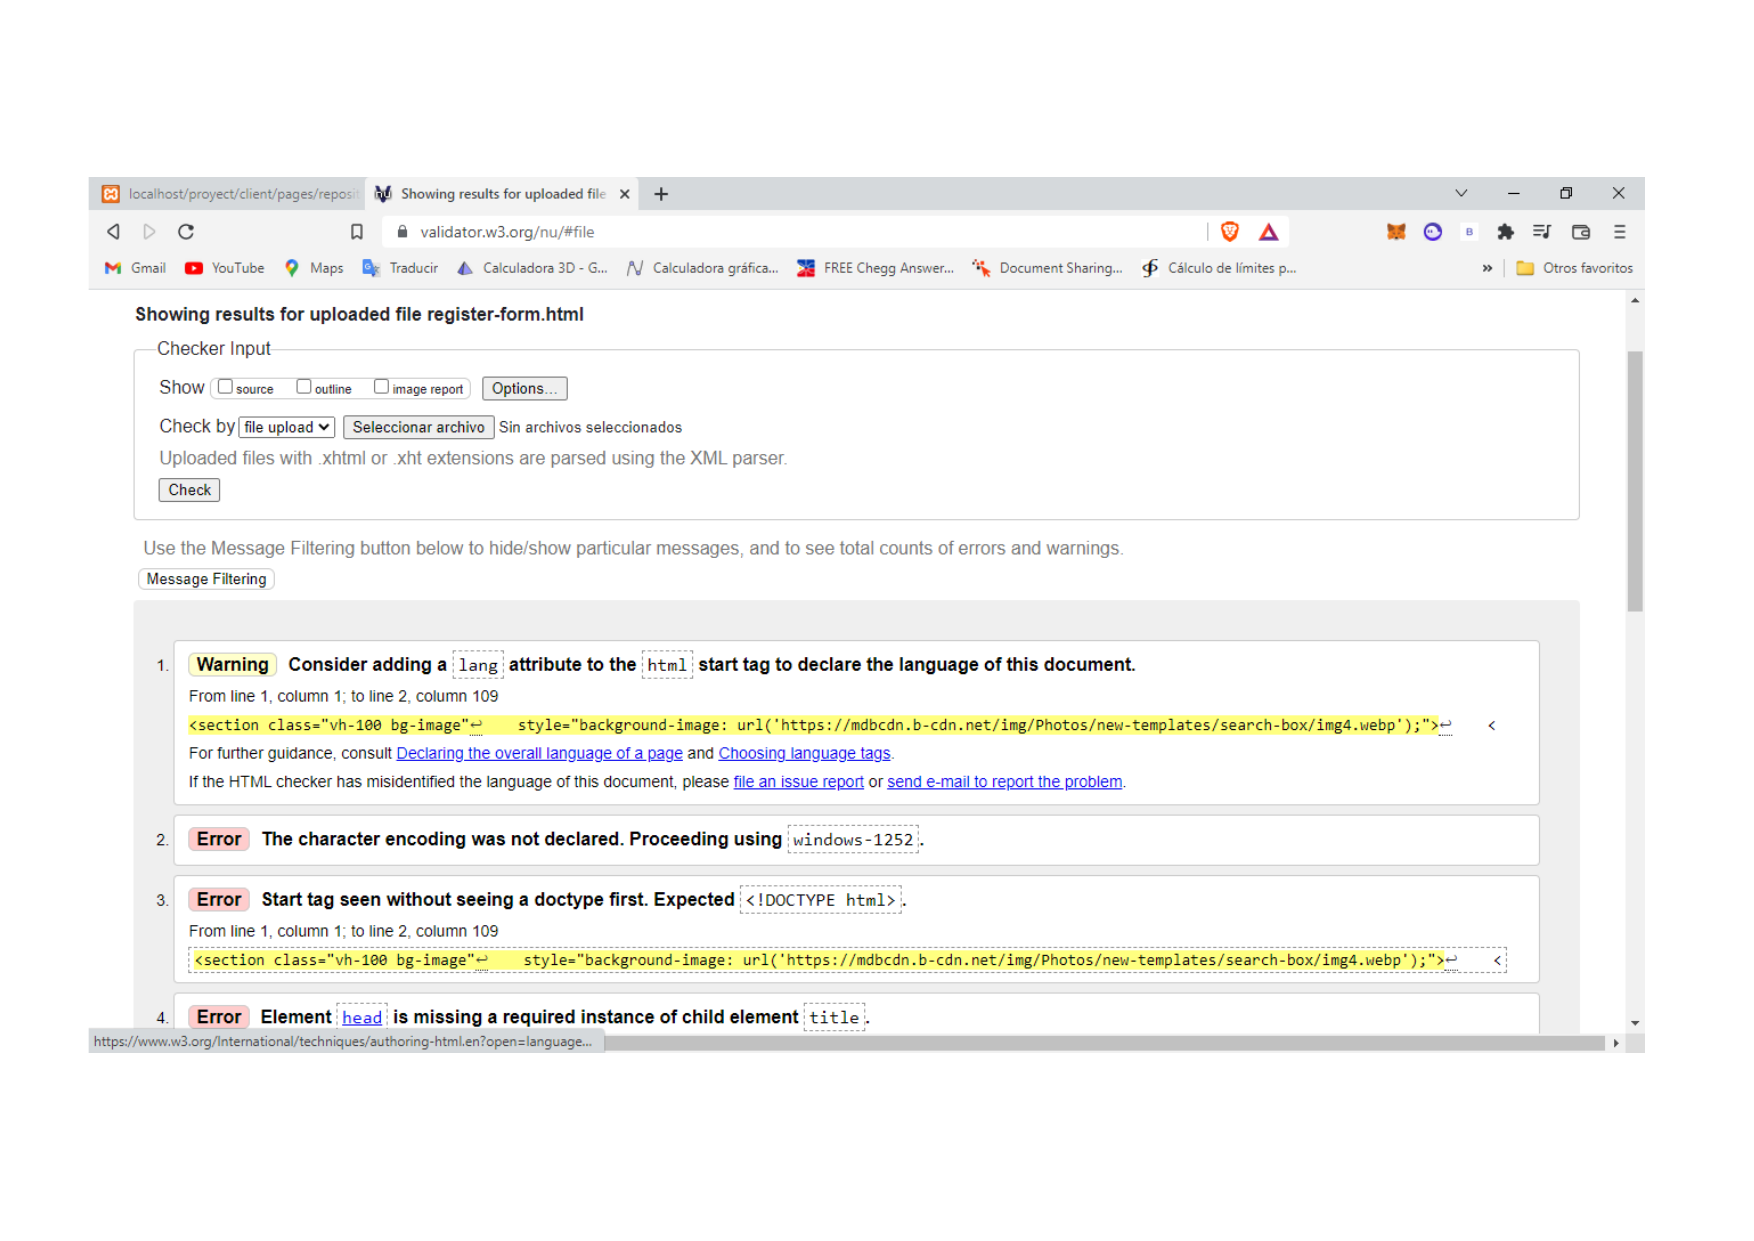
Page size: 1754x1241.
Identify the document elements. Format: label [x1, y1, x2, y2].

picture [88, 177, 1645, 1053]
